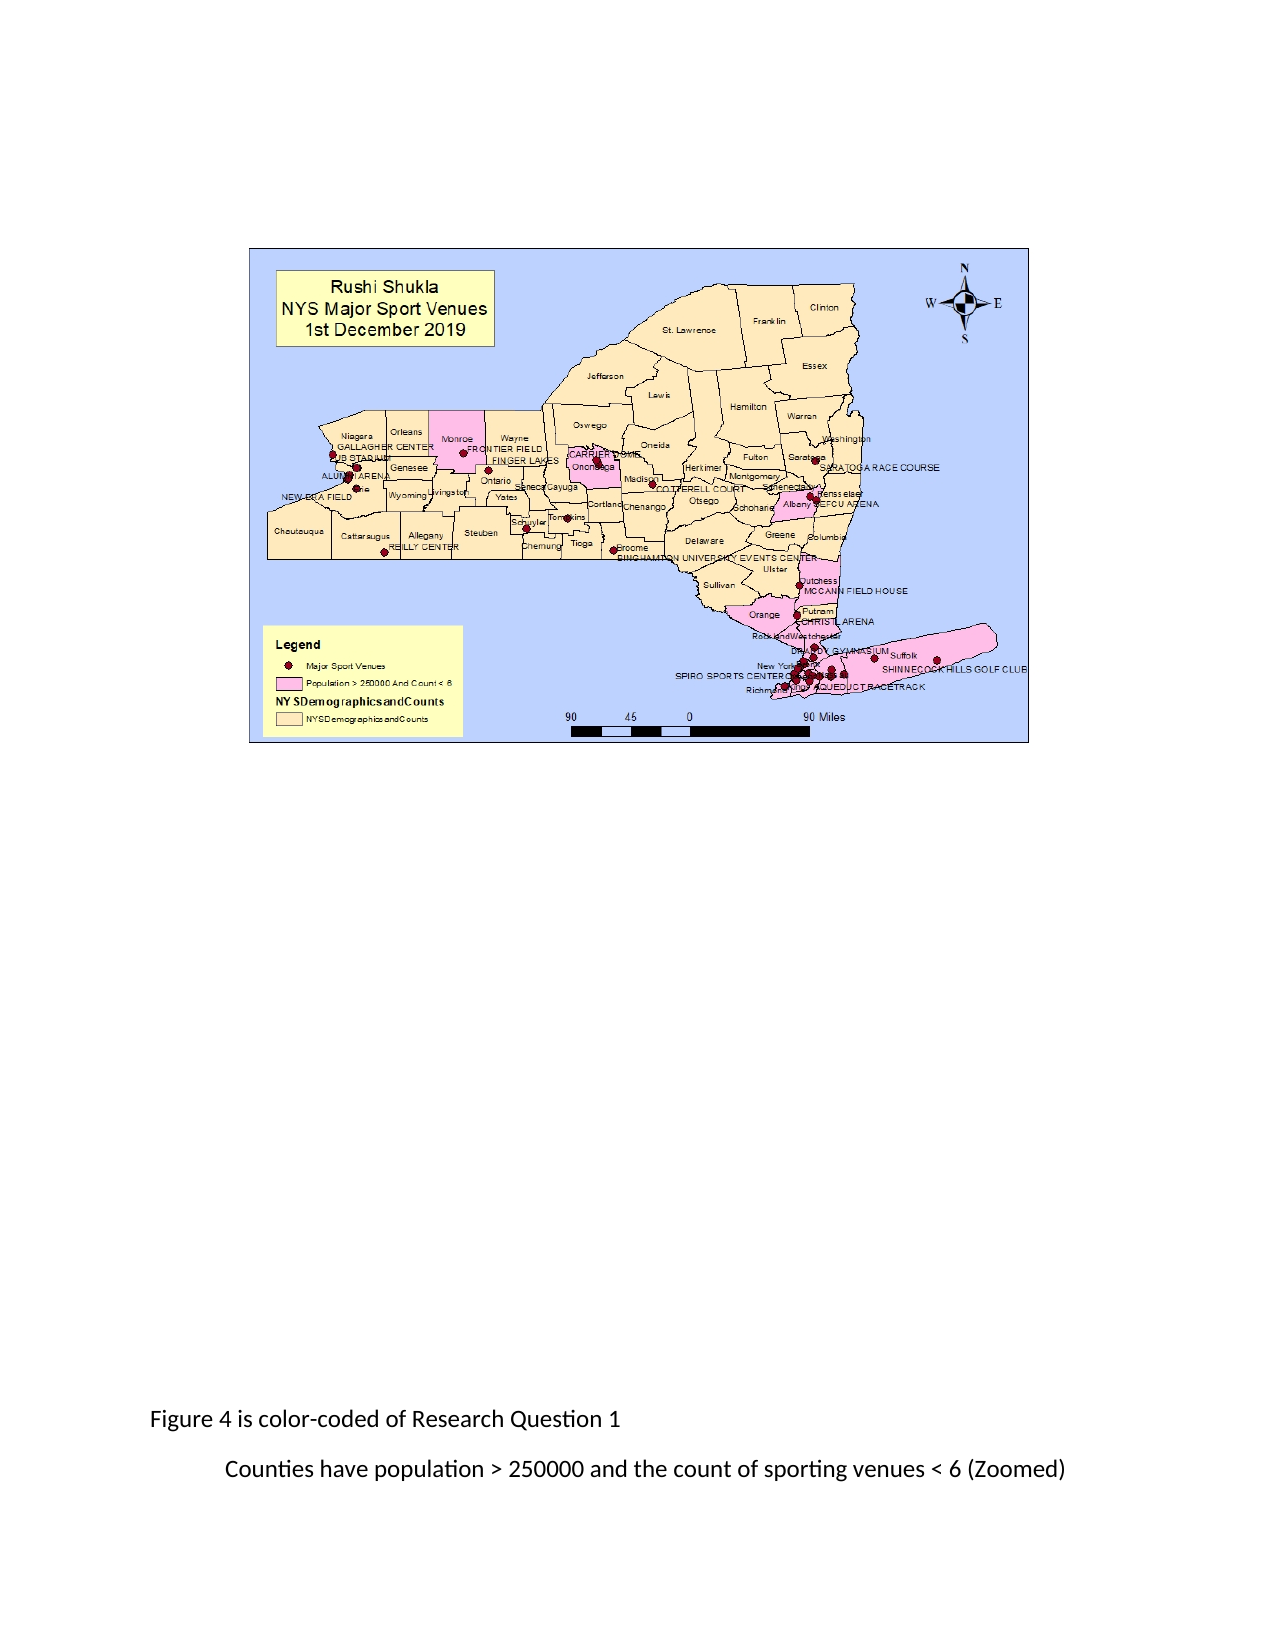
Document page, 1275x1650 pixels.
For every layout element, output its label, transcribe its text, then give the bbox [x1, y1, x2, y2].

picture [150, 150, 1125, 840]
text Counties have population > 250000 and the count of sporting venues < 6 (Zoomed) [150, 1453, 1125, 1484]
text Figure 4 is color-coded of Research Question 1 [150, 1404, 1125, 1434]
